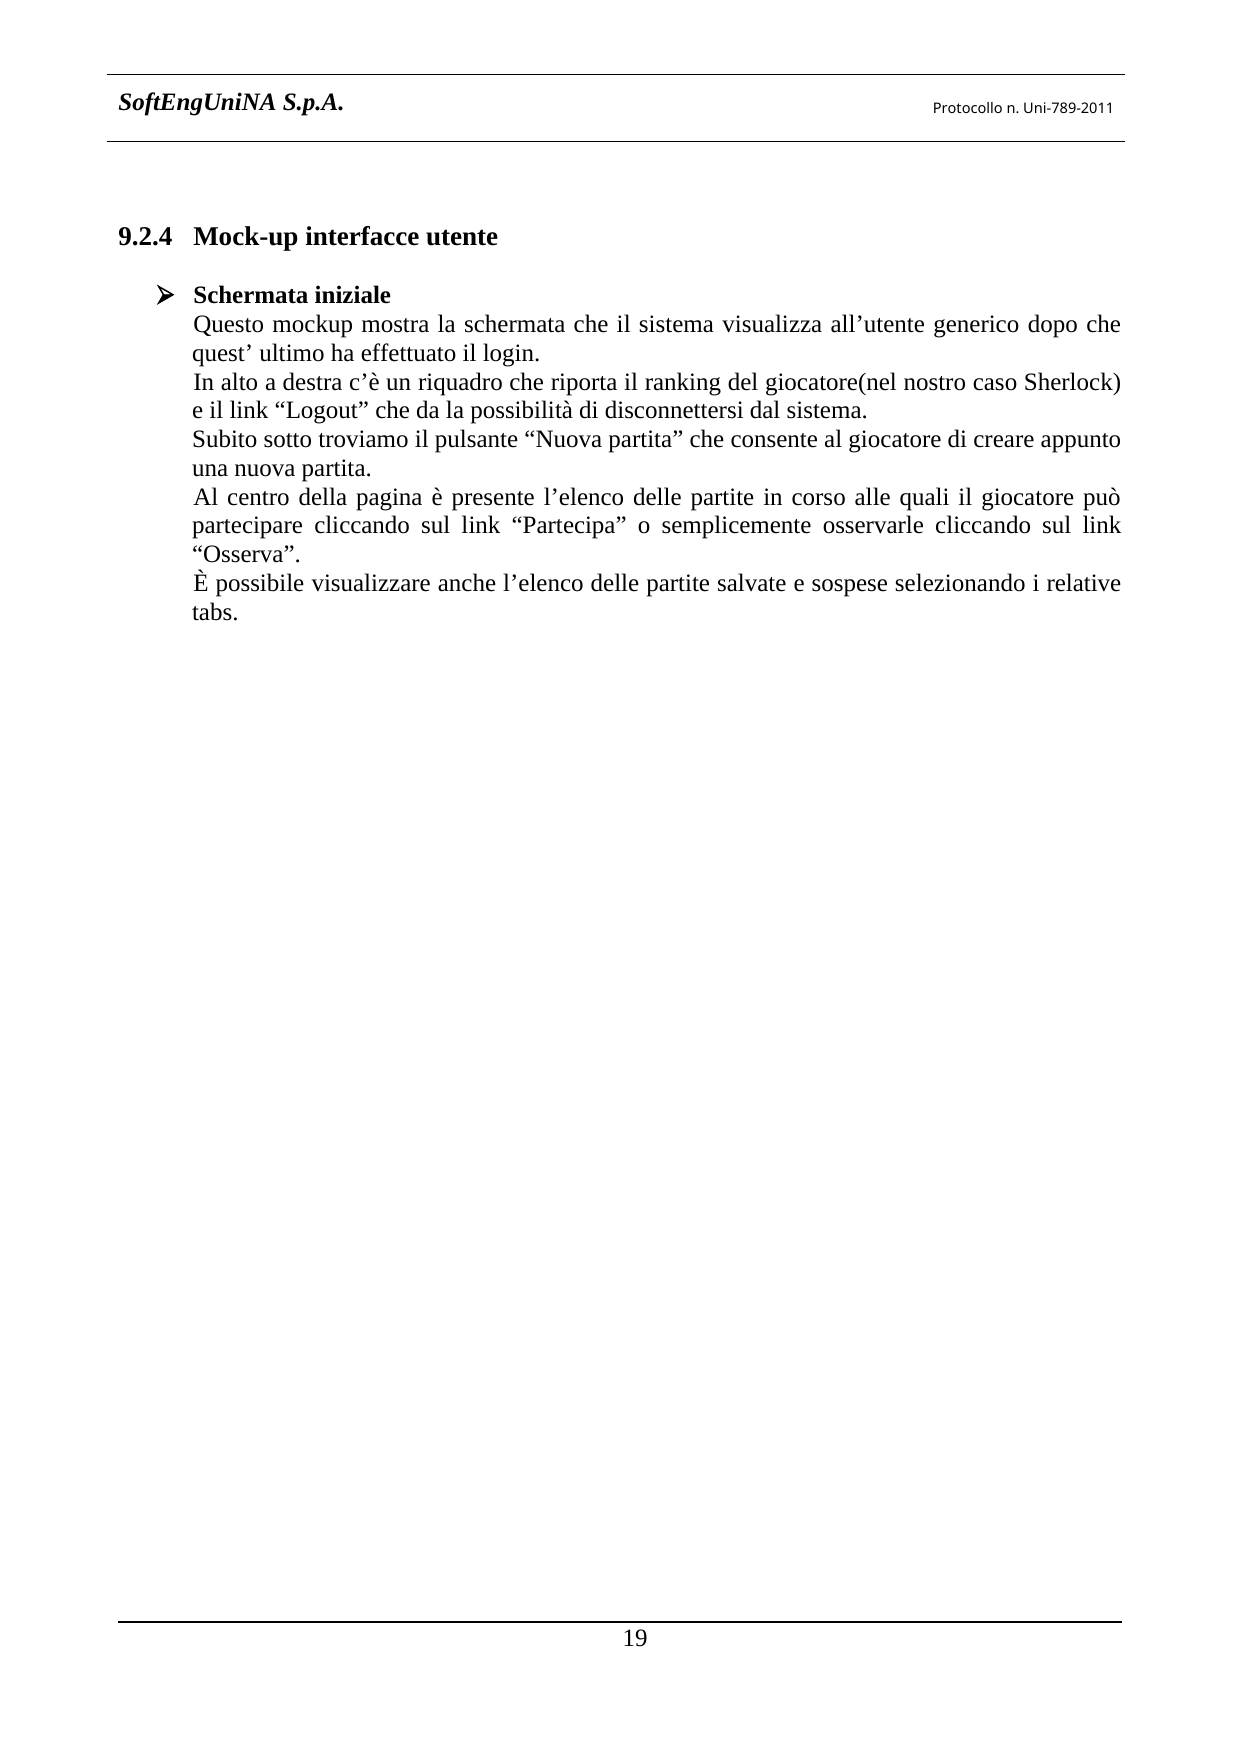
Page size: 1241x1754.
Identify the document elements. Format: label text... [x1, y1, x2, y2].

list Schermata iniziale [156, 280, 1122, 309]
text In alto a destra c’è un riquadro che riporta il ranking del giocatore(nel nostro caso Sherlock) e il link “Logout” che da la possibilità di disconnettersi dal sistema. [192, 367, 1122, 424]
text Al centro della pagina è presente l’elenco delle partite in corso alle quali il giocatore può partecipare cliccando sul link “Partecipa” o semplicemente osservarle cliccando sul link “Osserva”. [192, 482, 1122, 568]
text Subito sotto troviamo il pulsante “Nuova partita” che consente al giocatore di creare appunto una nuova partita. [192, 424, 1122, 482]
subtitle Mock-up interfacce utente [118, 220, 1122, 252]
text È possibile visualizzare anche l’elenco delle partite salvate e sospese selezionando i relative tabs. [192, 568, 1122, 625]
text Questo mockup mostra la schermata che il sistema visualizza all’utente generico dopo che quest’ ultimo ha effettuato il login. [192, 309, 1122, 367]
